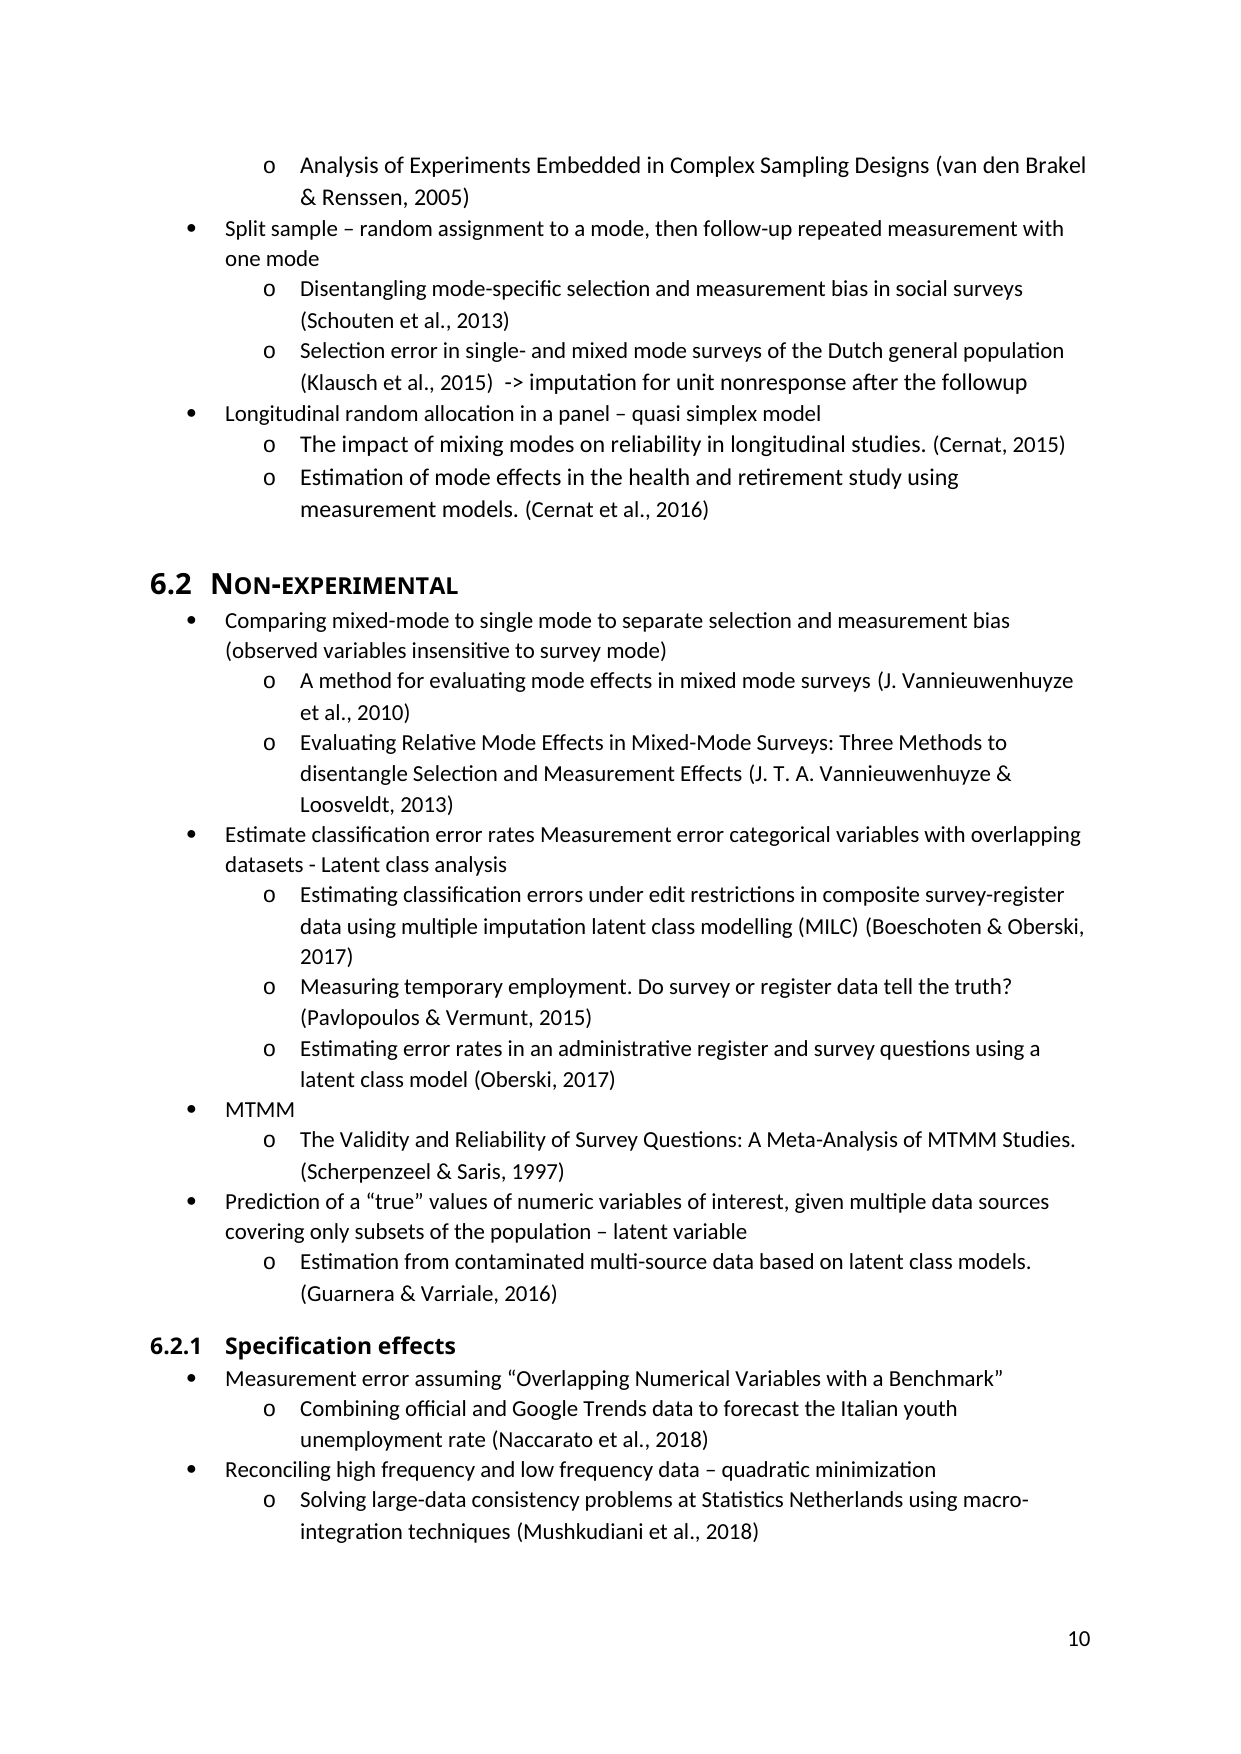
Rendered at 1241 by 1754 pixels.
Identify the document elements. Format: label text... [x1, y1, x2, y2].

list Solving large-data consistency problems at Statistics Netherlands using macro-integration techniques (Mushkudiani et al., 2018) [262, 1486, 1090, 1545]
list Prediction of a “true” values of numeric variables of interest, given multiple data sources covering only subsets of the population – latent variable [187, 1187, 1090, 1245]
list Comparing mixed-mode to single mode to separate selection and measurement bias (observed variables insensitive to survey mode) [187, 606, 1090, 664]
list The impact of mixing modes on reliability in longitudinal studies. (Cernat, 2015) [262, 429, 1090, 459]
list MTMM [187, 1095, 1090, 1123]
list Estimating error rates in an administrative register and survey questions using a latent class model (Oberski, 2017) [262, 1034, 1090, 1093]
list Longitudinal random allocation in a panel – quasi simplex model [187, 399, 1090, 427]
list The Validity and Reliability of Survey Questions: A Meta-Analysis of MTMM Studies. (Scherpenzeel & Saris, 1997) [262, 1126, 1090, 1185]
list Split sample – random assignment to a mode, then follow-up repeated measurement with one mode [187, 214, 1090, 272]
list Reconciling high frequency and low frequency data – quadratic minimization [187, 1455, 1090, 1483]
list A method for evaluating mode effects in mixed mode surveys (J. Vannieuwenhuyze et al., 2010) [262, 667, 1090, 726]
subtitle Non-experimental [150, 563, 1090, 603]
list Estimation of mode effects in the health and retirement study using measurement models. (Cernat et al., 2016) [262, 462, 1090, 524]
list Estimate classification error rates Measurement error categorical variables with overlapping datasets - Latent class analysis [187, 820, 1090, 878]
list Selection error in single- and mixed mode surveys of the Dutch general population (Klausch et al., 2015) -> imputation for unit nonresponse after the followup [262, 336, 1090, 397]
list Measuring temporary employment. Do survey or register data tell the truth? (Pavlopoulos & Vermunt, 2015) [262, 972, 1090, 1032]
subtitle Specification effects [150, 1330, 1090, 1361]
list Combining official and Google Trends data to forecast the Italian youth unemployment rate (Naccarato et al., 2018) [262, 1394, 1090, 1453]
list Estimating classification errors under edit restrictions in composite survey-register data using multiple imputation latent class modelling (MILC) (Boeschoten & Oberski, 2017) [262, 880, 1090, 970]
list Disentangling mode-specific selection and measurement bias in social surveys (Schouten et al., 2013) [262, 274, 1090, 334]
list Analysis of Experiments Embedded in Complex Sampling Designs (van den Brakel & Renssen, 2005) [262, 150, 1090, 212]
list Evaluating Relative Mode Effects in Mixed-Mode Surveys: Three Methods to disentangle Selection and Measurement Effects (J. T. A. Vannieuwenhuyze & Loosveldt, 2013) [262, 728, 1090, 818]
list Estimation from contaminated multi-source data based on latent class models. (Guarnera & Varriale, 2016) [262, 1247, 1090, 1307]
list Measurement error assuming “Overlapping Numerical Variables with a Benchmark” [187, 1364, 1090, 1392]
